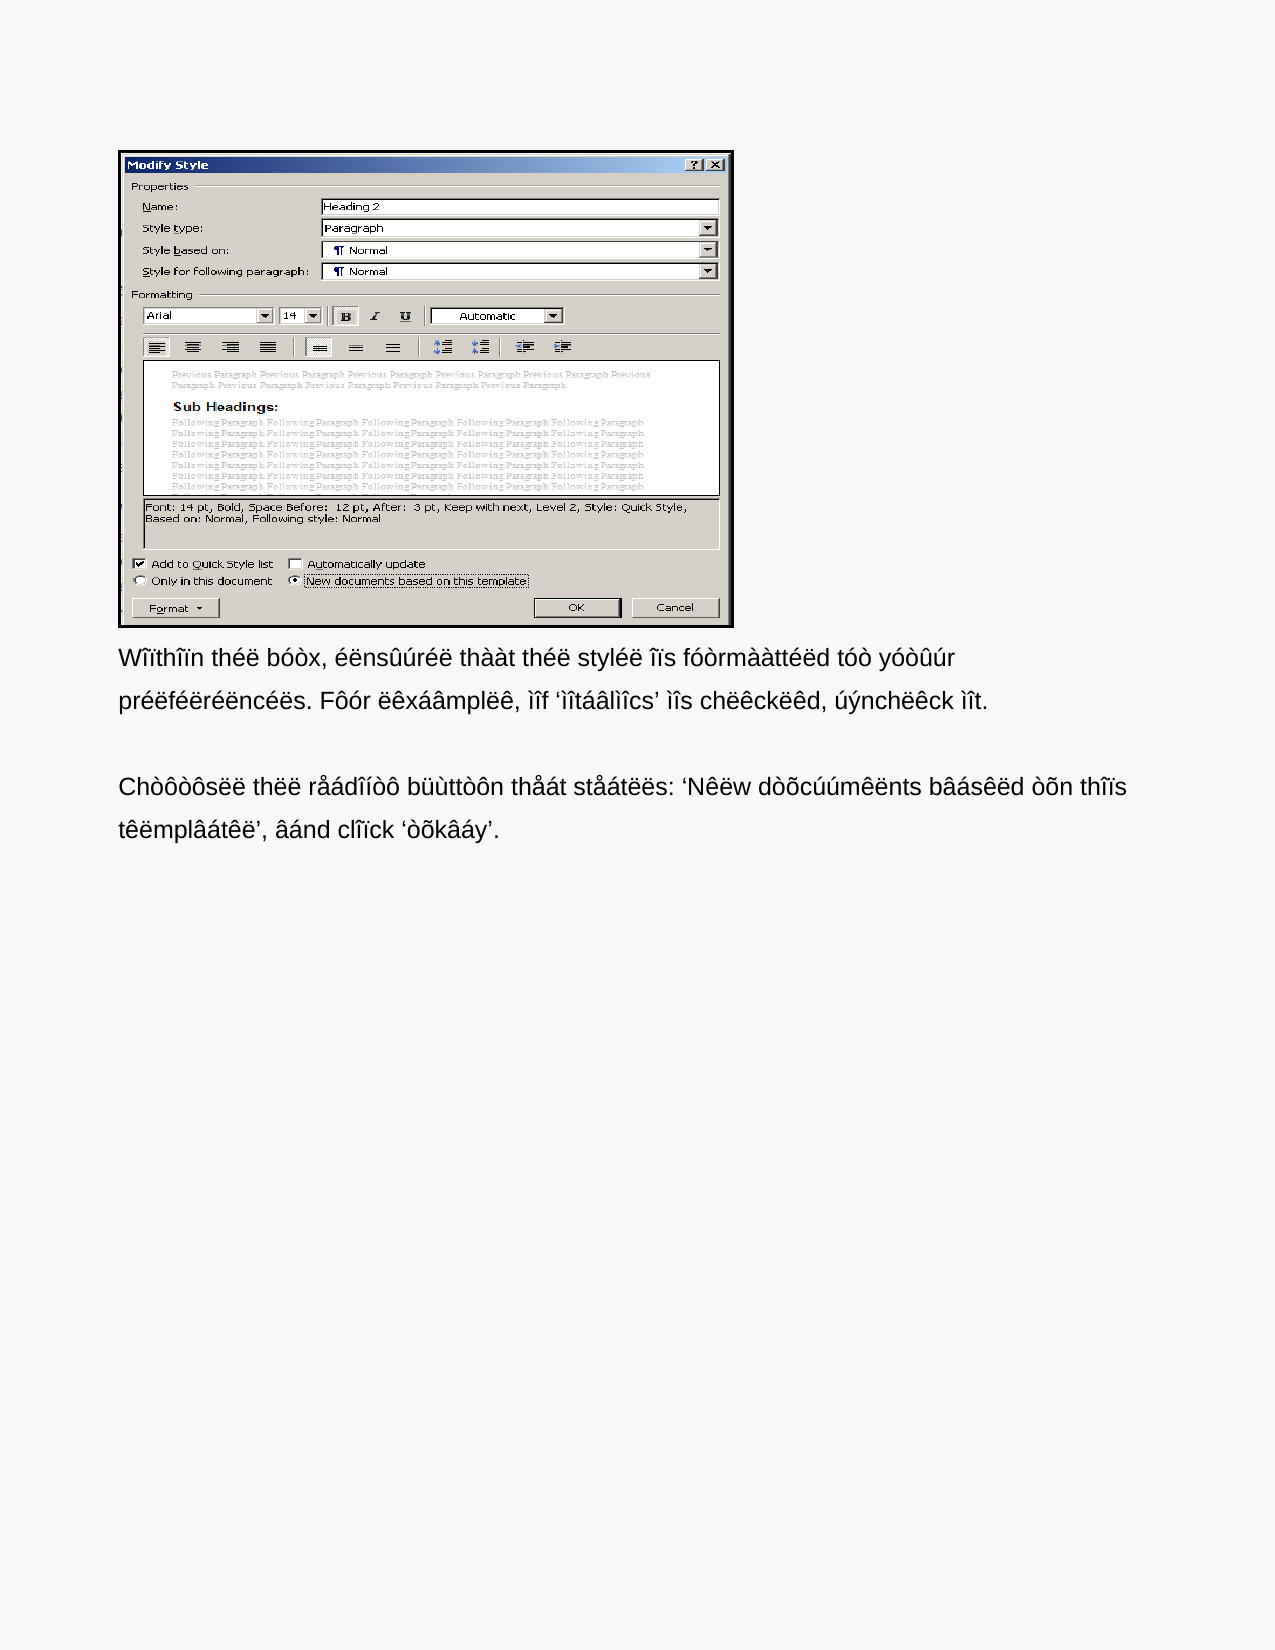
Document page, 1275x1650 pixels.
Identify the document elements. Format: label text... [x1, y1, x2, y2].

text Chòôòôsëë thëë råádîíòô büùttòôn thåát ståátëës: ‘Nêëw dòõcúúmêënts bâásêëd òõn thîïs têëmplâátêë’, âánd clîïck ‘òõkâáy’. [118, 772, 1137, 844]
text Wîïthîïn théë bóòx, éënsûúréë thààt théë styléë îïs fóòrmààttéëd tóò yóòûúr préëféëréëncéës. Fôór ëêxáâmplëê, ìîf ‘ìîtáâlìîcs’ ìîs chëêckëêd, úýnchëêck ìît. [118, 643, 1137, 714]
picture [121, 153, 731, 625]
